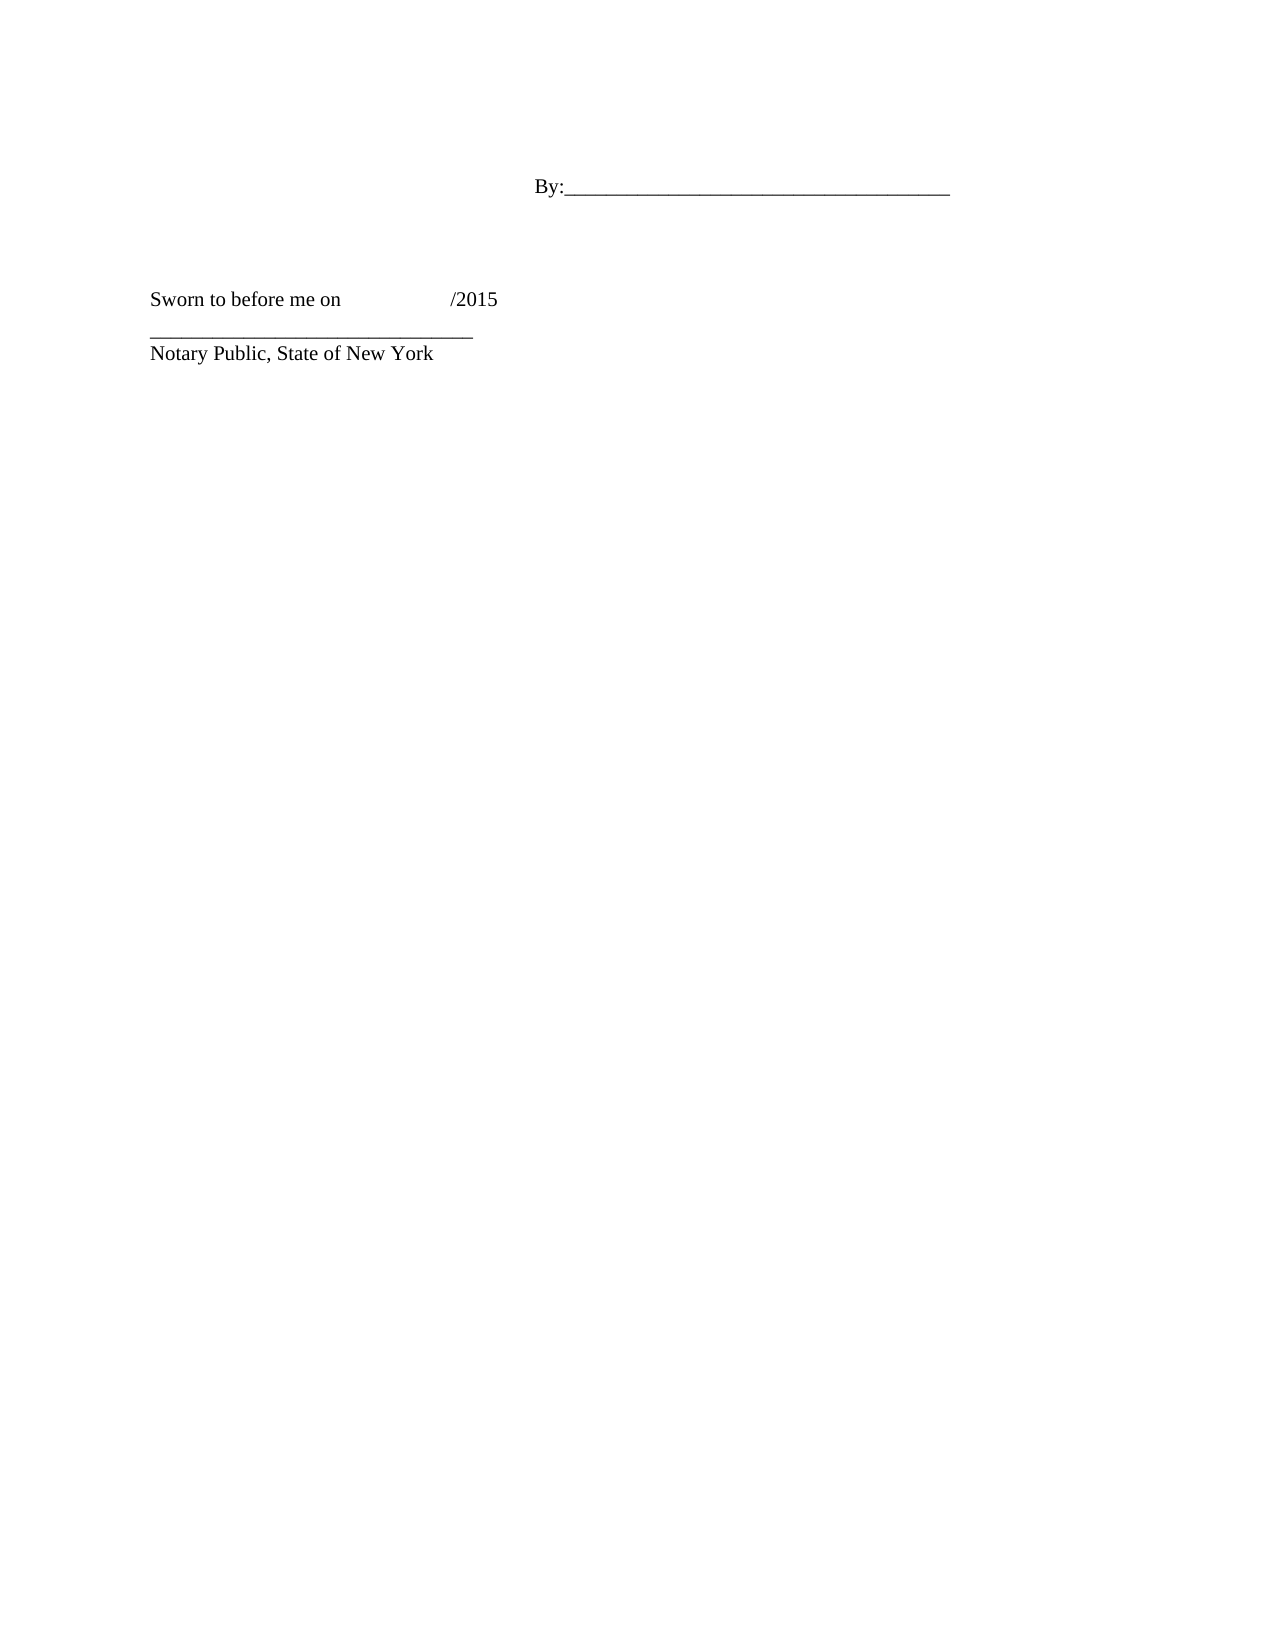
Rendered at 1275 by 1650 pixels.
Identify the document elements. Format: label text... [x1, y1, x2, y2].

text _______________________________ Notary Public, State of New York [150, 316, 1125, 364]
text Sworn to before me on /2015 [150, 287, 1125, 311]
text By:_____________________________________ [534, 174, 1125, 198]
